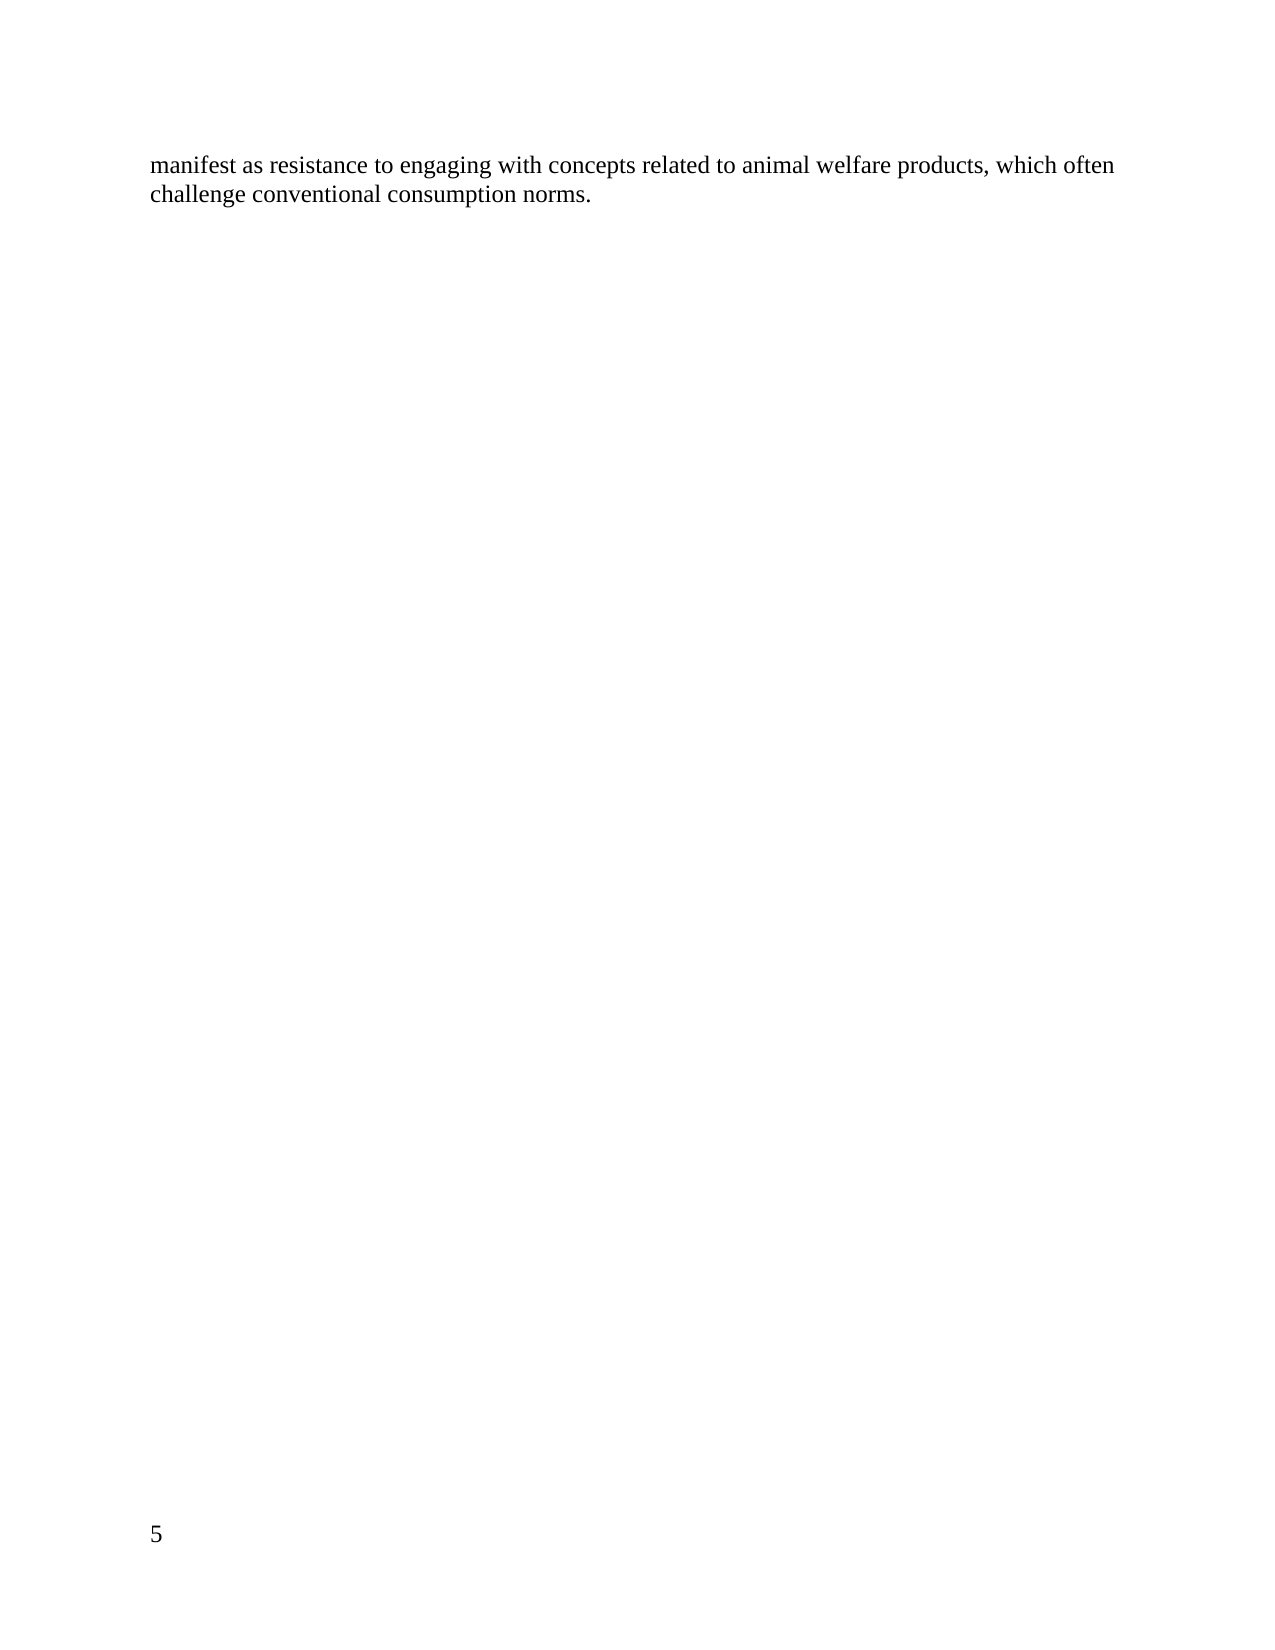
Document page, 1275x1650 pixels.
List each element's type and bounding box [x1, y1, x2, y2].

text [150, 150, 1125, 207]
